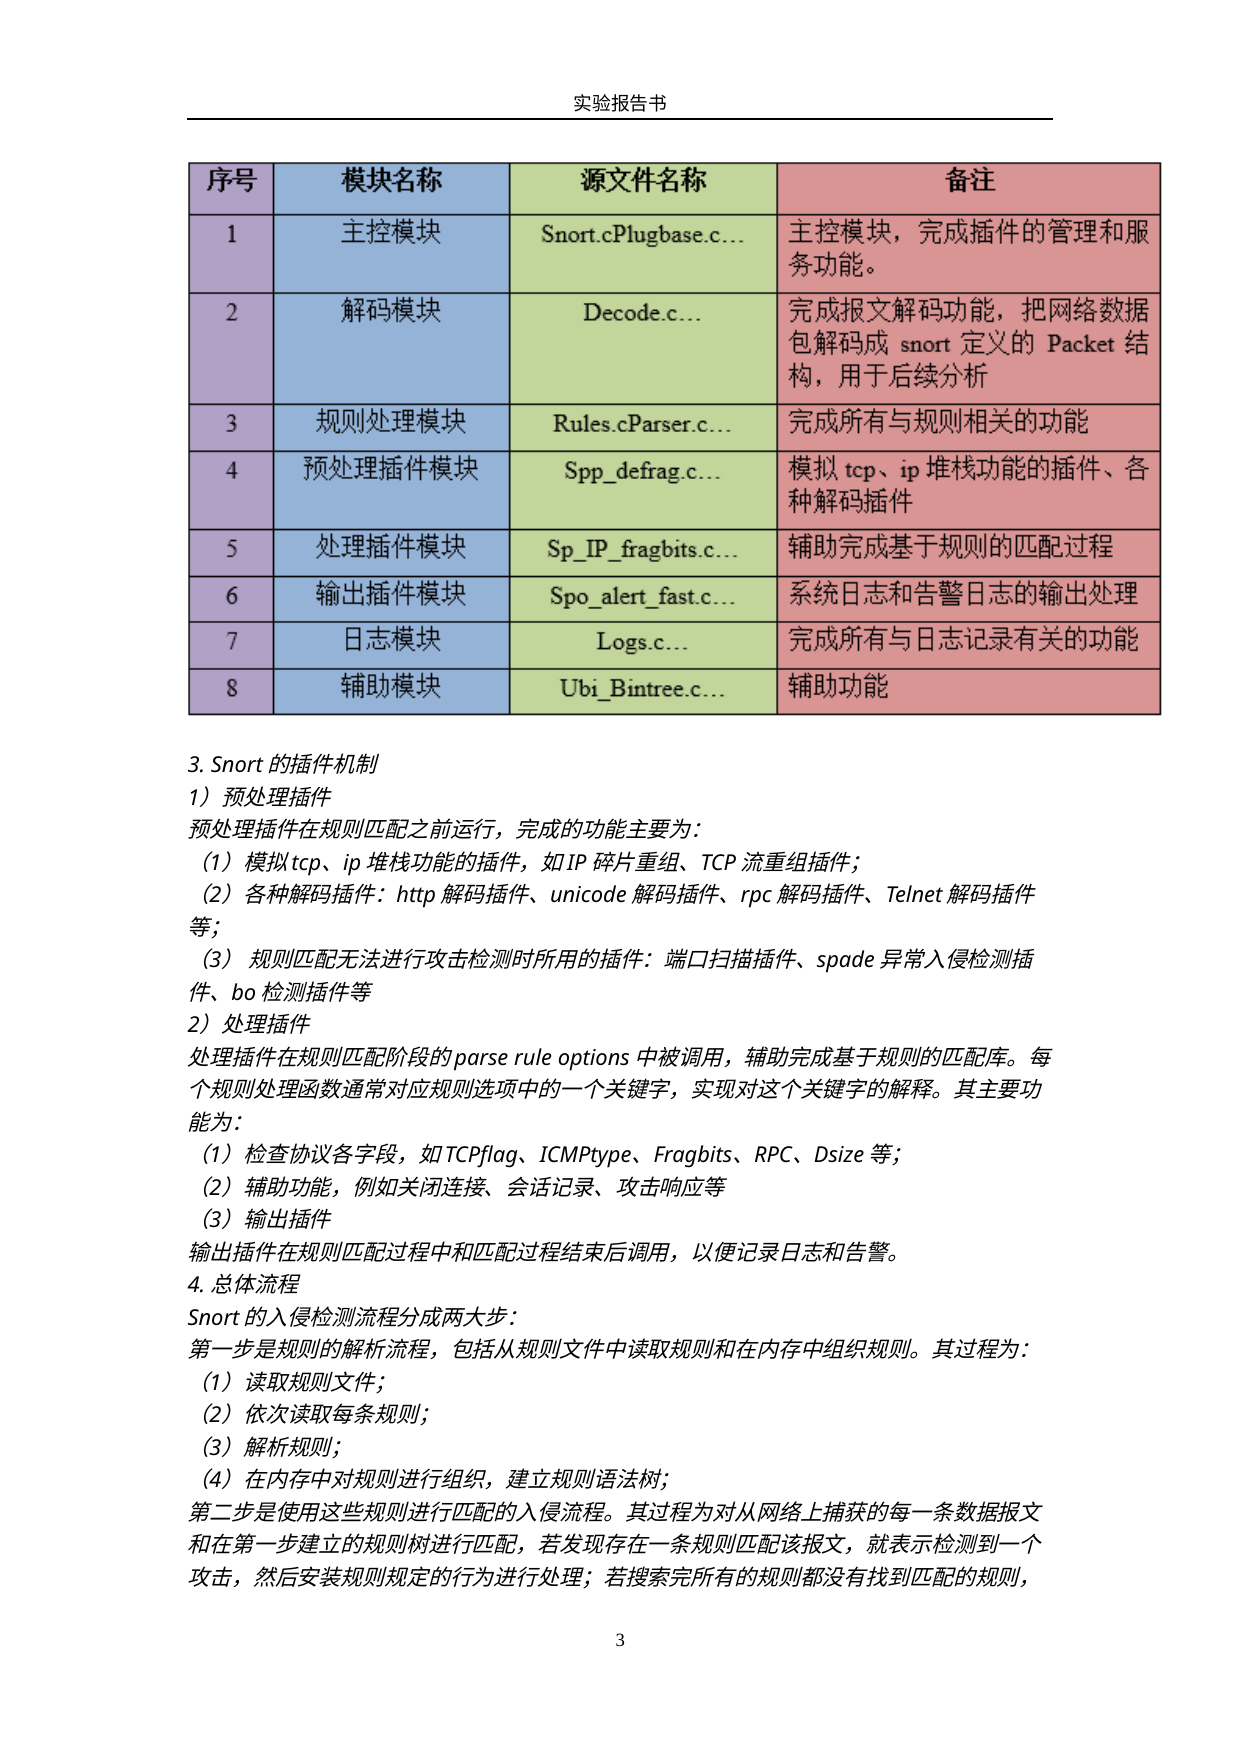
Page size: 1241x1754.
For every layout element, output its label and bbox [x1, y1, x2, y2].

text [187, 717, 1053, 1592]
picture [187, 162, 1163, 717]
